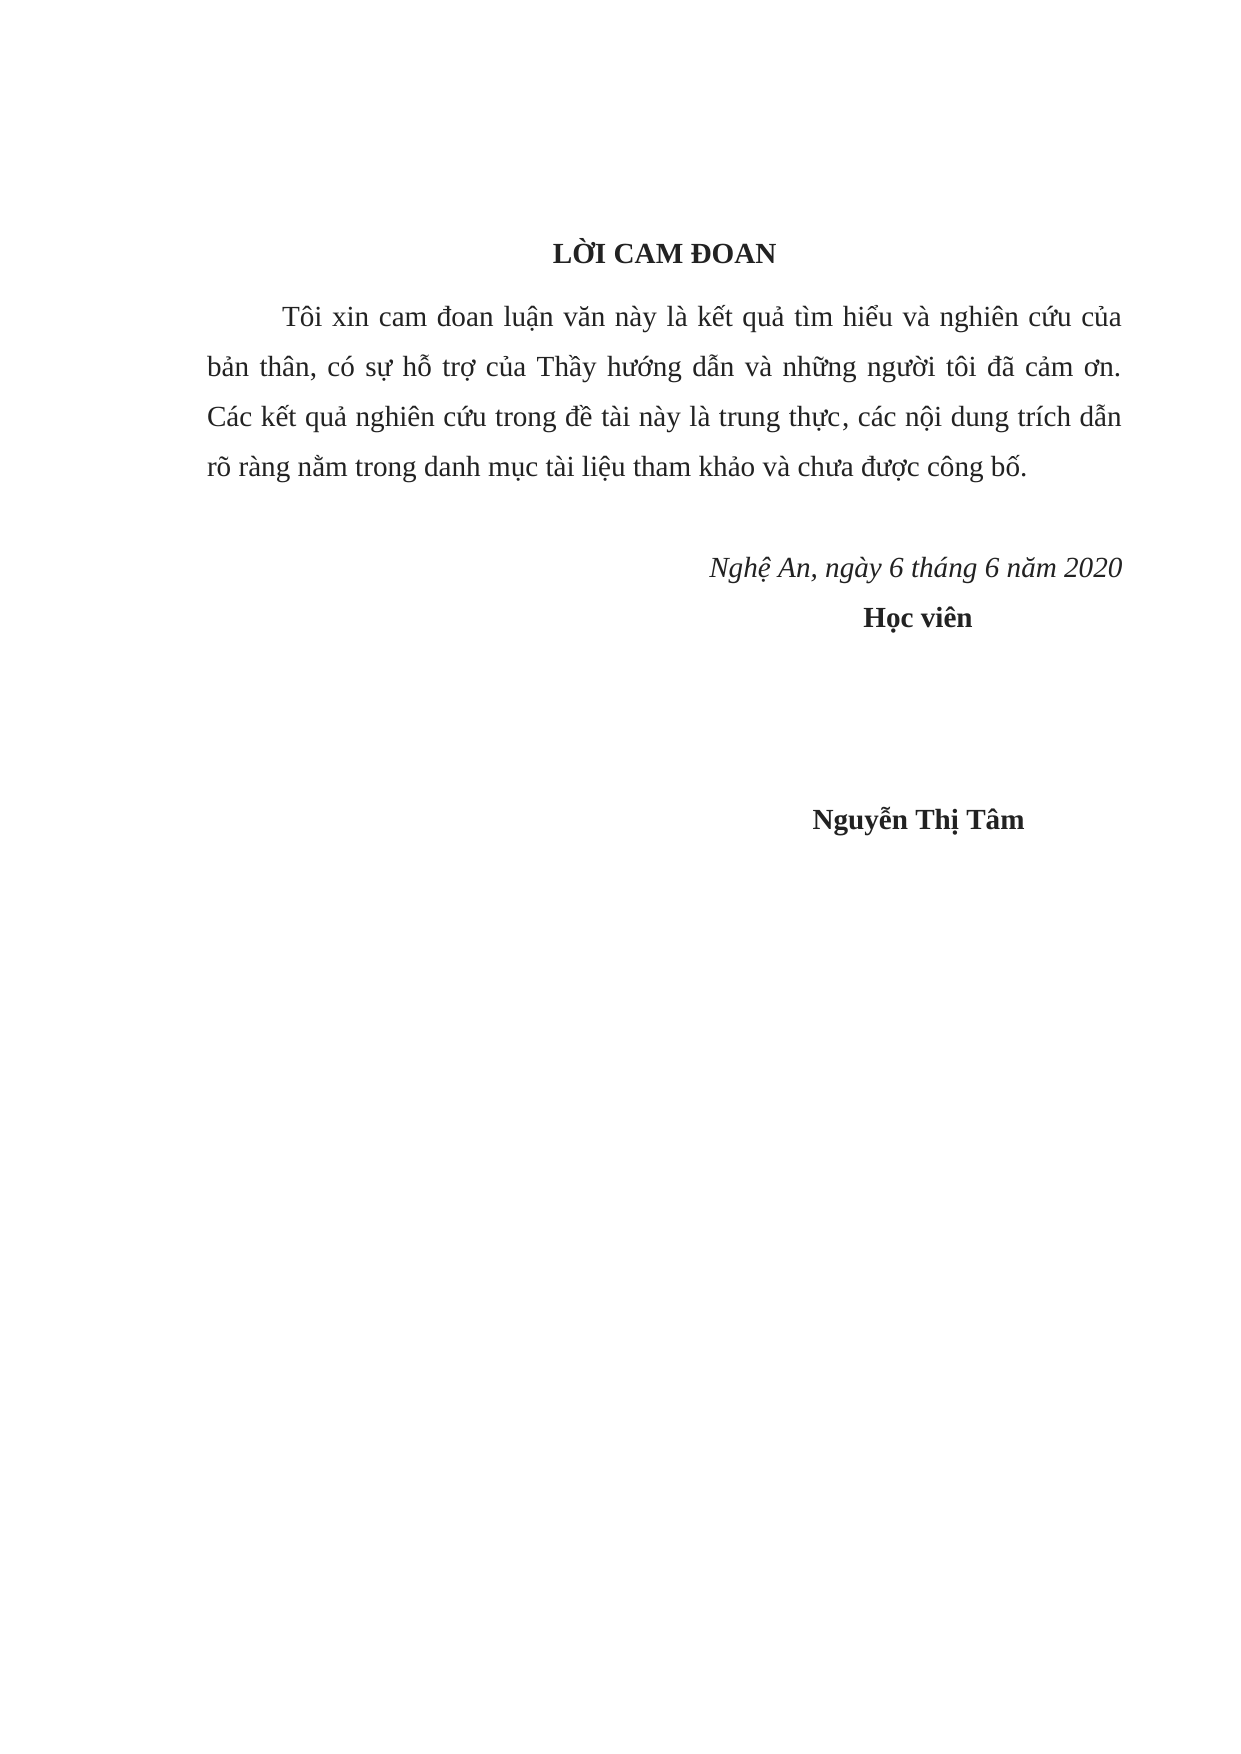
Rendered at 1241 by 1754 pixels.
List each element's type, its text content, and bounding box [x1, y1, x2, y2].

text LỜI CAM ĐOAN [207, 236, 1122, 269]
text Nghệ An, ngày 6 tháng 6 năm 2020 [207, 550, 1122, 584]
text Tôi xin cam đoan luận văn này là kết quả tìm hiểu và nghiên cứu của bản thân, có sự hỗ trợ của Thầy hướng dẫn và những người tôi đã cảm ơn. Các kết quả nghiên cứu trong đề tài này là trung thực, các nội dung trích dẫn rõ ràng nằm trong danh mục tài liệu tham khảo và chưa được công bố. [207, 299, 1122, 483]
text Nguyễn Thị Tâm [207, 802, 1122, 835]
text Học viên [207, 601, 1122, 634]
